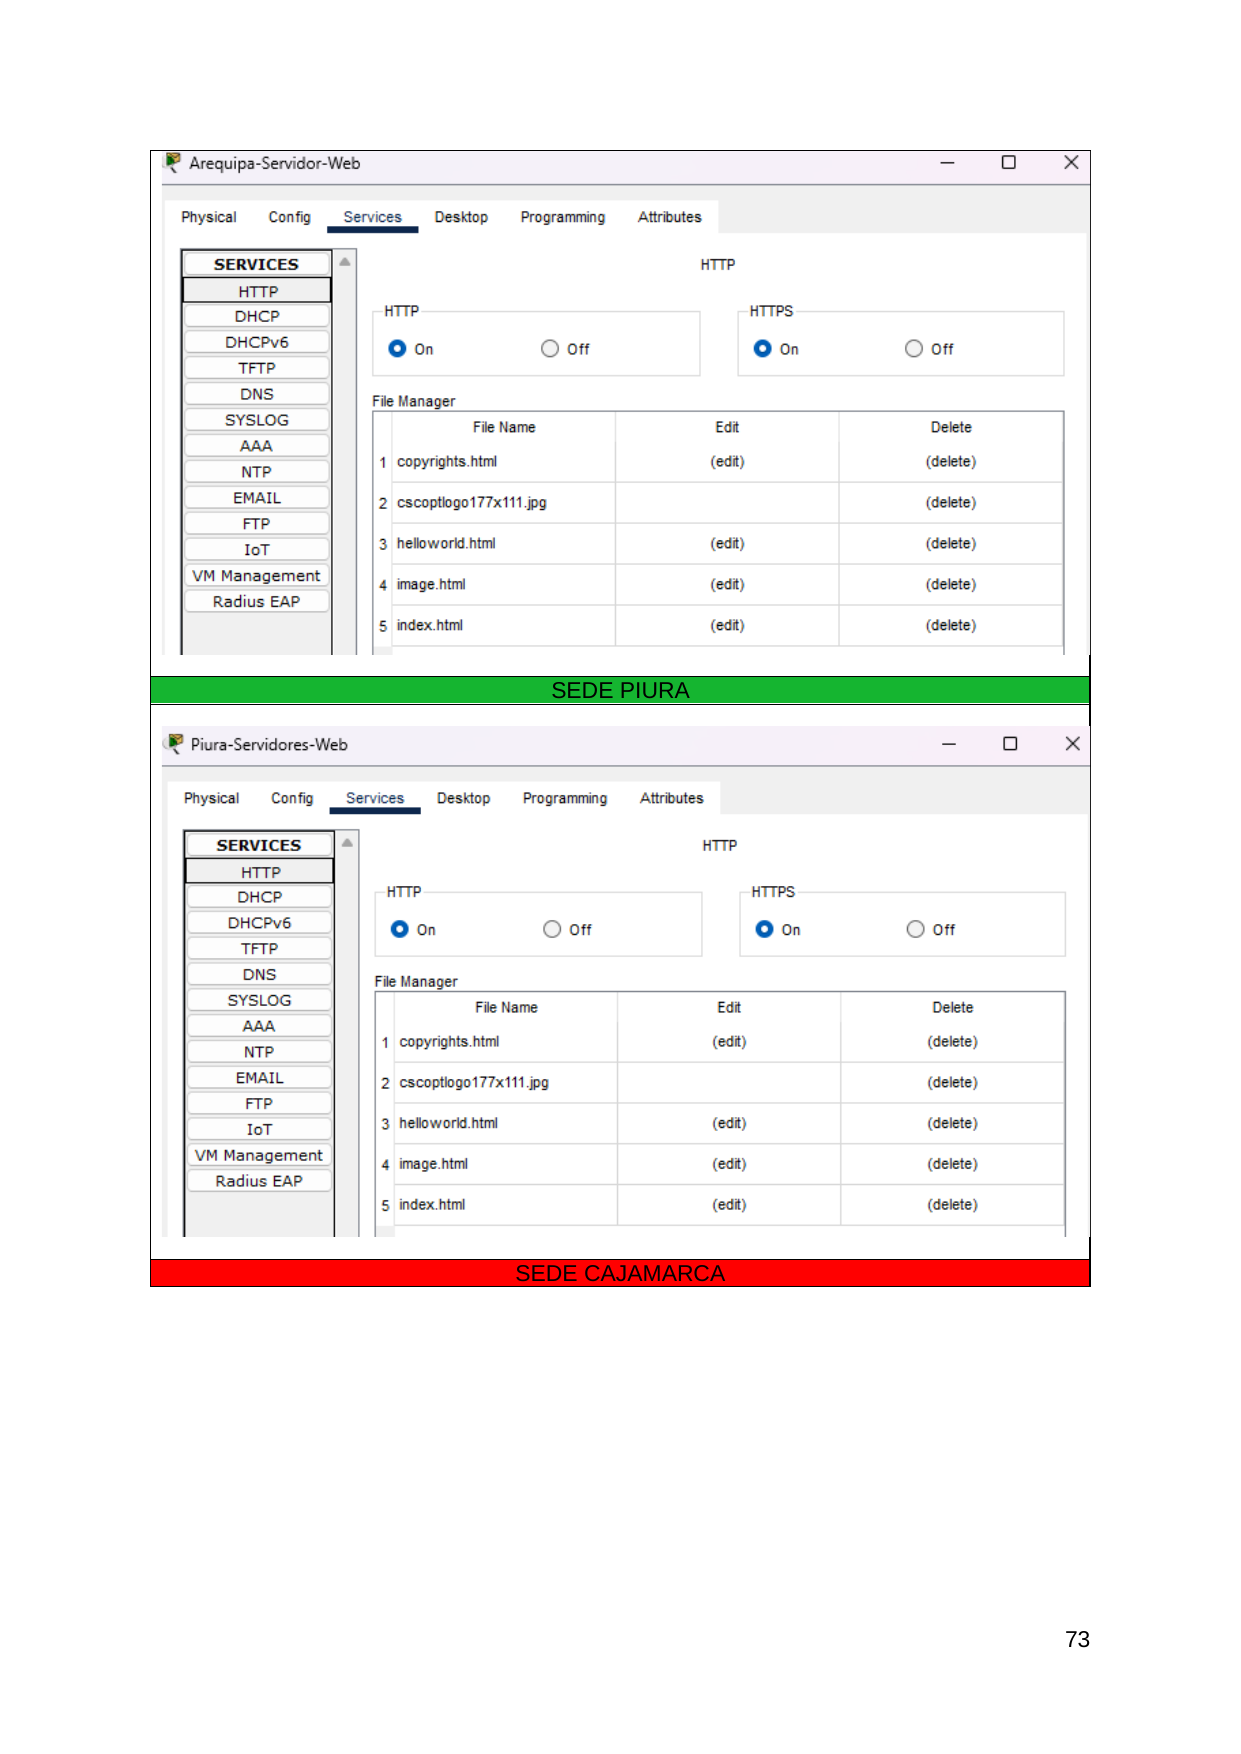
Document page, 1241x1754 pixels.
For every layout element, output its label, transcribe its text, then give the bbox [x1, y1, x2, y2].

table_cell [151, 705, 1089, 1259]
picture [161, 151, 1091, 655]
table_cell SEDE PIURA [151, 677, 1089, 703]
picture [161, 726, 1091, 1237]
table_cell [151, 151, 1089, 676]
table_cell SEDE CAJAMARCA [151, 1260, 1089, 1286]
